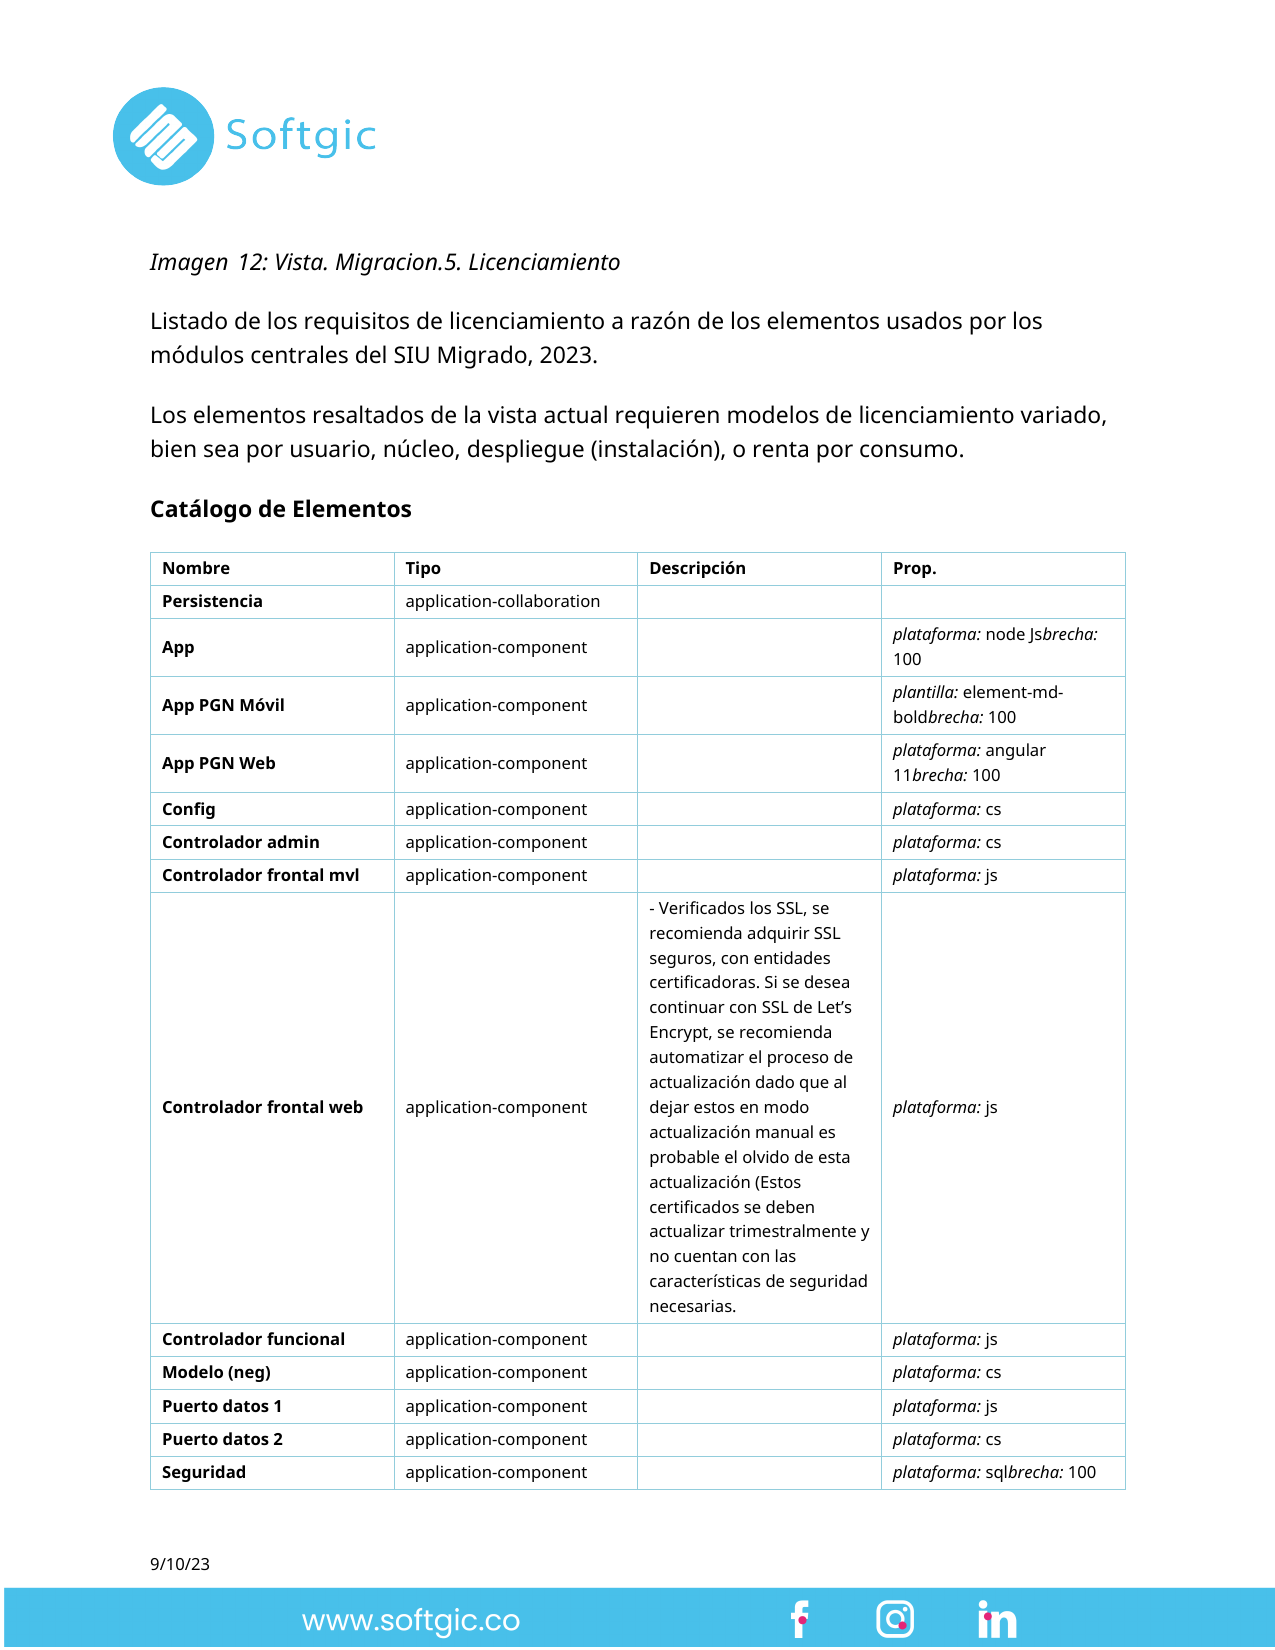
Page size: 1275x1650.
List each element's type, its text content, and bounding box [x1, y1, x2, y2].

table_cell [638, 1324, 881, 1356]
table_cell plataforma: cs [882, 793, 1125, 825]
table_cell application-component [395, 793, 637, 825]
table_cell plataforma: js [882, 1324, 1125, 1356]
table_cell Persistencia [151, 586, 394, 618]
table_cell plataforma: node Jsbrecha: 100 [882, 619, 1125, 676]
text Los elementos resaltados de la vista actual requieren modelos de licenciamiento variado, bien sea por usuario, núcleo, despliegue (instalación), o renta por consumo. [150, 399, 1125, 464]
table_cell plataforma: angular 11brecha: 100 [882, 735, 1125, 792]
table_cell plataforma: js [882, 860, 1125, 892]
table_cell application-component [395, 619, 637, 676]
table_cell application-component [395, 826, 637, 858]
table_cell Controlador frontal mvl [151, 860, 394, 892]
text Listado de los requisitos de licenciamiento a razón de los elementos usados por los módulos centrales del SIU Migrado, 2023. [150, 305, 1125, 371]
table_cell application-component [395, 735, 637, 792]
table_cell Puerto datos 2 [151, 1424, 394, 1456]
table_cell App [151, 619, 394, 676]
subtitle Catálogo de Elementos [150, 493, 1125, 524]
table_cell App PGN Móvil [151, 677, 394, 734]
table_cell [638, 619, 881, 676]
table_header Descripción [638, 553, 881, 585]
table_cell plataforma: js [882, 1390, 1125, 1422]
text Imagen 12: Vista. Migracion.5. Licenciamiento [150, 246, 1125, 277]
table_cell [638, 1390, 881, 1422]
table_cell plataforma: cs [882, 826, 1125, 858]
table_cell application-component [395, 1424, 637, 1456]
table_header Prop. [882, 553, 1125, 585]
table_cell plantilla: element-md-boldbrecha: 100 [882, 677, 1125, 734]
table_cell plataforma: sqlbrecha: 100 [882, 1457, 1125, 1489]
table_cell [638, 1457, 881, 1489]
table_cell [638, 860, 881, 892]
table_cell Controlador frontal web [151, 893, 394, 1323]
table_cell Controlador admin [151, 826, 394, 858]
table_cell application-component [395, 1390, 637, 1422]
table_cell Modelo (neg) [151, 1357, 394, 1389]
table_cell plataforma: cs [882, 1424, 1125, 1456]
table_cell [638, 1424, 881, 1456]
table_cell application-component [395, 677, 637, 734]
table_cell [638, 1357, 881, 1389]
picture [4, 0, 1275, 1647]
table_cell [638, 677, 881, 734]
table_cell App PGN Web [151, 735, 394, 792]
table_cell Puerto datos 1 [151, 1390, 394, 1422]
table_cell [638, 586, 881, 618]
table_cell plataforma: cs [882, 1357, 1125, 1389]
table_cell Config [151, 793, 394, 825]
table_cell - Verificados los SSL, se recomienda adquirir SSL seguros, con entidades certificadoras. Si se desea continuar con SSL de Let’s Encrypt, se recomienda automatizar el proceso de actualización dado que al dejar estos en modo actualización manual es probable el olvido de esta actualización (Estos certificados se deben actualizar trimestralmente y no cuentan con las características de seguridad necesarias. [638, 893, 881, 1323]
table_cell application-component [395, 860, 637, 892]
table_cell [638, 793, 881, 825]
table_cell application-component [395, 1357, 637, 1389]
table_header Tipo [395, 553, 637, 585]
table_cell Seguridad [151, 1457, 394, 1489]
table_cell application-component [395, 893, 637, 1323]
table_cell Controlador funcional [151, 1324, 394, 1356]
table_cell application-collaboration [395, 586, 637, 618]
table_cell plataforma: js [882, 893, 1125, 1323]
table_cell [638, 826, 881, 858]
table_cell [638, 735, 881, 792]
table_cell application-component [395, 1457, 637, 1489]
table_cell [882, 586, 1125, 618]
table_header Nombre [151, 553, 394, 585]
table_cell application-component [395, 1324, 637, 1356]
